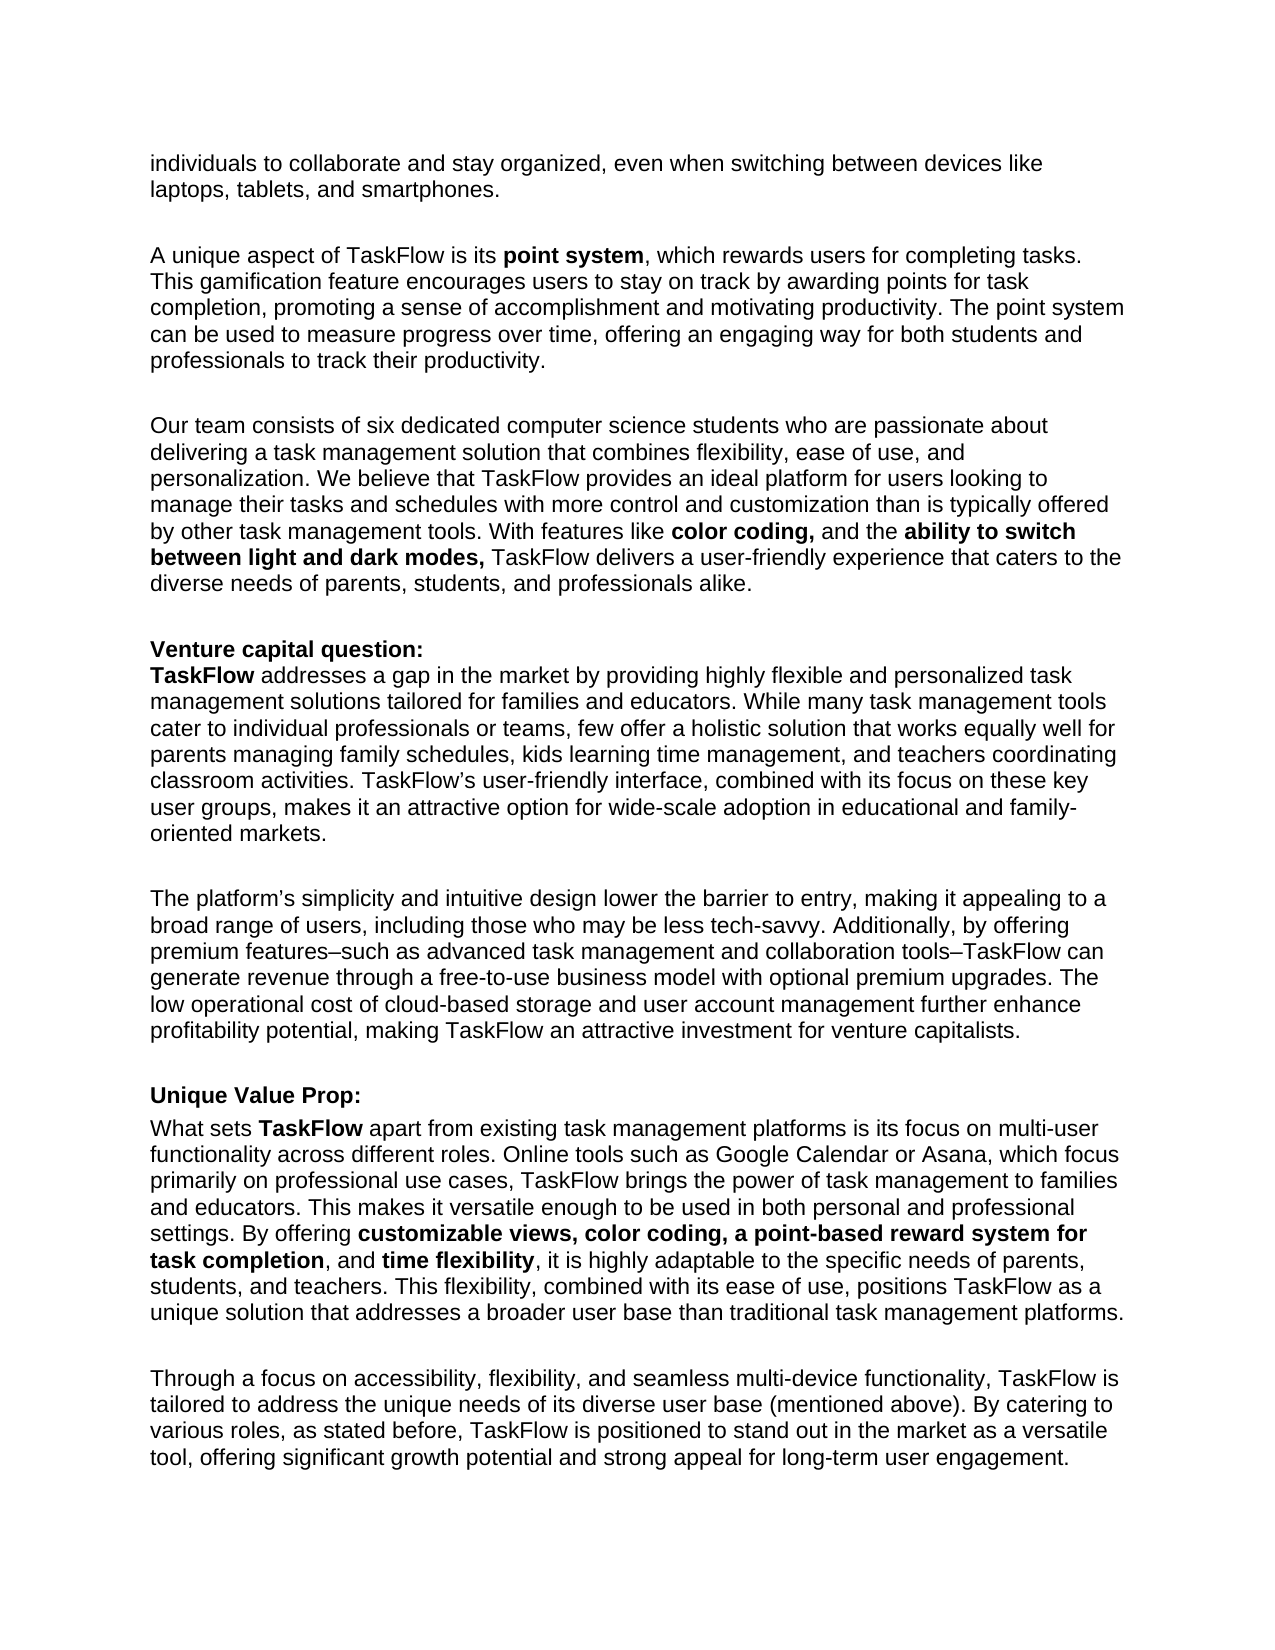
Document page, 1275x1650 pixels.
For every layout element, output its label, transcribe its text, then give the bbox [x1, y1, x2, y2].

text A unique aspect of TaskFlow is its point system, which rewards users for completing tasks. This gamification feature encourages users to stay on track by awarding points for task completion, promoting a sense of accomplishment and motivating productivity. The point system can be used to measure progress over time, offering an engaging way for both students and professionals to track their productivity. [150, 242, 1125, 373]
text The platform’s simplicity and intuitive design lower the barrier to entry, making it appealing to a broad range of users, including those who may be less tech-savvy. Additionally, by offering premium features–such as advanced task management and collaboration tools–TaskFlow can generate revenue through a free-to-use business model with optional premium upgrades. The low operational cost of cloud-based storage and user account management further enhance profitability potential, making TaskFlow an attractive investment for venture capitalists. [150, 885, 1125, 1043]
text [150, 150, 1125, 203]
text Unique Value Prop: [150, 1082, 1125, 1108]
text Our team consists of six dedicated computer science students who are passionate about delivering a task management solution that combines flexibility, ease of use, and personalization. We believe that TaskFlow provides an ideal platform for users looking to manage their tasks and schedules with more control and customization than is typically offered by other task management tools. With features like color coding, and the ability to switch between light and dark modes, TaskFlow delivers a user-friendly experience that caters to the diverse needs of parents, students, and professionals alike. [150, 412, 1125, 597]
text What sets TaskFlow apart from existing task management platforms is its focus on multi-user functionality across different roles. Online tools such as Google Calendar or Asana, which focus primarily on professional use cases, TaskFlow brings the power of task management to families and educators. This makes it versatile enough to be used in both personal and professional settings. By offering customizable views, color coding, a point-based reward system for task completion, and time flexibility, it is highly adaptable to the specific needs of parents, students, and teachers. This flexibility, combined with its ease of use, positions TaskFlow as a unique solution that addresses a broader user base than traditional task management platforms. [150, 1115, 1125, 1326]
text Venture capital question: TaskFlow addresses a gap in the market by providing highly flexible and personalized task management solutions tailored for families and educators. While many task management tools cater to individual professionals or teams, few offer a holistic solution that works equally well for parents managing family schedules, kids learning time management, and teachers coordinating classroom activities. TaskFlow’s user-friendly interface, combined with its focus on these key user groups, makes it an attractive option for wide-scale adoption in educational and family-oriented markets. [150, 636, 1125, 846]
text Through a focus on accessibility, flexibility, and seamless multi-device functionality, TaskFlow is tailored to address the unique needs of its diverse user base (mentioned above). By catering to various roles, as stated before, TaskFlow is positioned to stand out in the market as a versatile tool, offering significant growth potential and strong appeal for long-term user engagement. [150, 1364, 1125, 1470]
